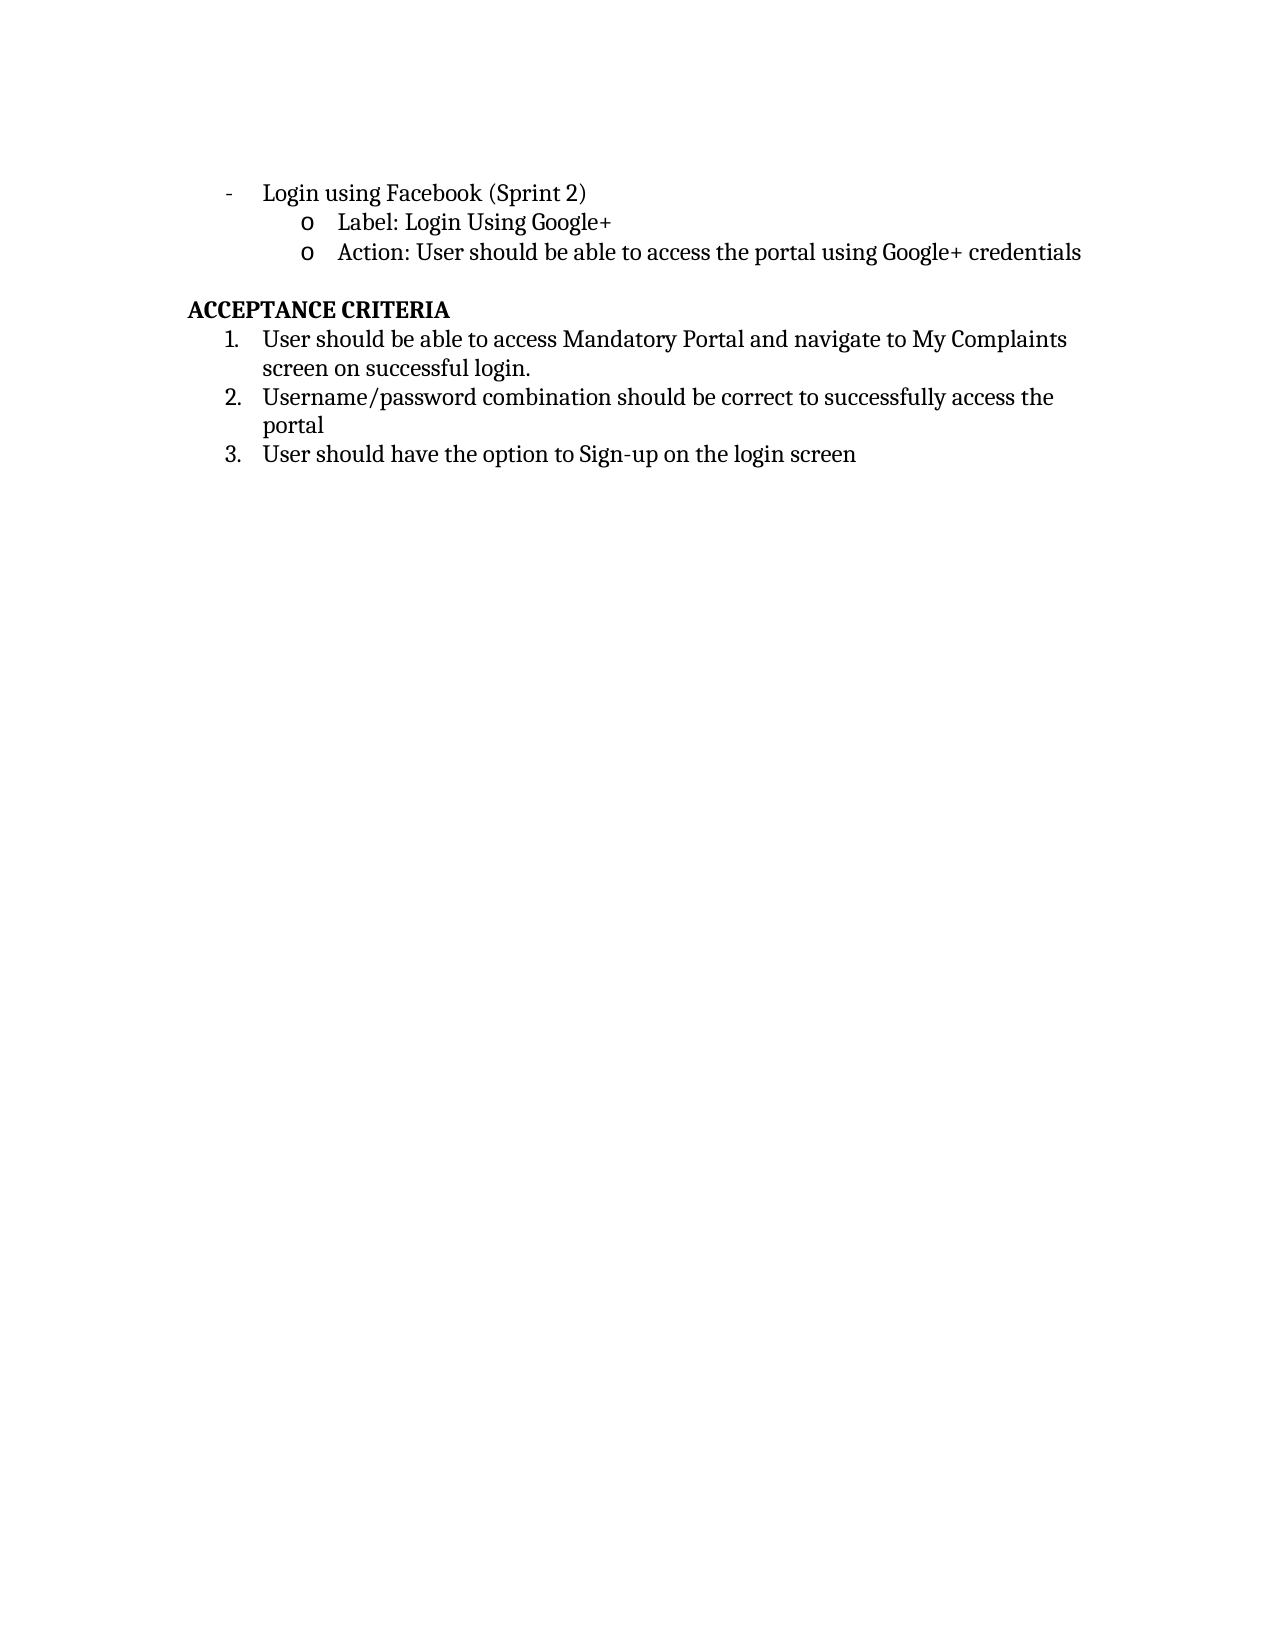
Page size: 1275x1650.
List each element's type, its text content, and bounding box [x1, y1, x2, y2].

list User should be able to access Mandatory Portal and navigate to My Complaints screen on successful login. [225, 325, 1087, 382]
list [300, 237, 1087, 267]
list Label: Login Using Google+ [300, 207, 1087, 237]
text ACCEPTANCE CRITERIA [187, 296, 1087, 325]
list Username/password combination should be correct to successfully access the portal [225, 382, 1087, 440]
list User should have the option to Sign-up on the login screen [225, 440, 1087, 469]
list Login using Facebook (Sprint 2) [225, 179, 1087, 207]
